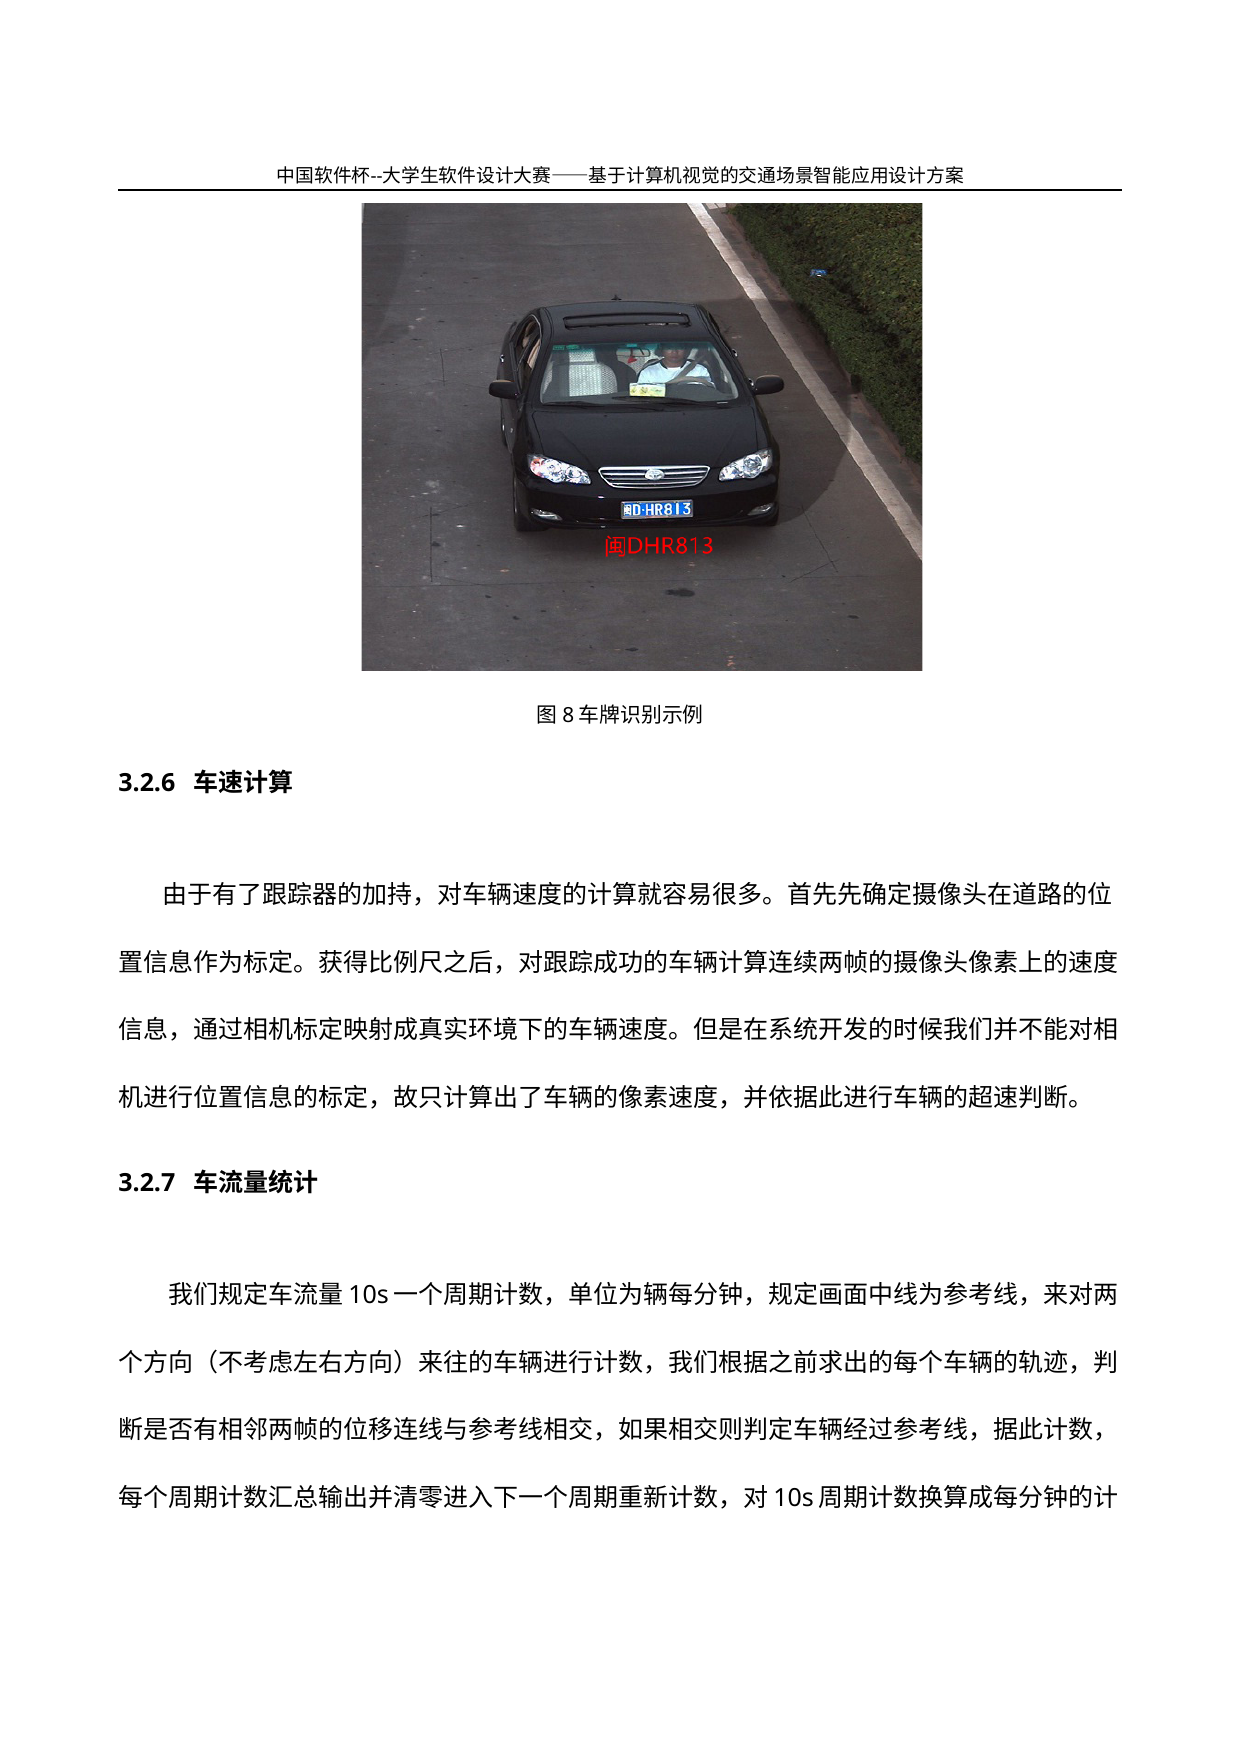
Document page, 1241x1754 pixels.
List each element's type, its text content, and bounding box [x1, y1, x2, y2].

subtitle 车速计算 [118, 747, 1122, 815]
text 由于有了跟踪器的加持，对车辆速度的计算就容易很多。首先先确定摄像头在道路的位置信息作为标定。获得比例尺之后，对跟踪成功的车辆计算连续两帧的摄像头像素上的速度信息，通过相机标定映射成真实环境下的车辆速度。但是在系统开发的时候我们并不能对相机进行位置信息的标定，故只计算出了车辆的像素速度，并依据此进行车辆的超速判断。 [118, 858, 1122, 1130]
picture [361, 203, 923, 671]
subtitle 车流量统计 [118, 1147, 1122, 1215]
text 图 8 车牌识别示例 [118, 696, 1122, 730]
